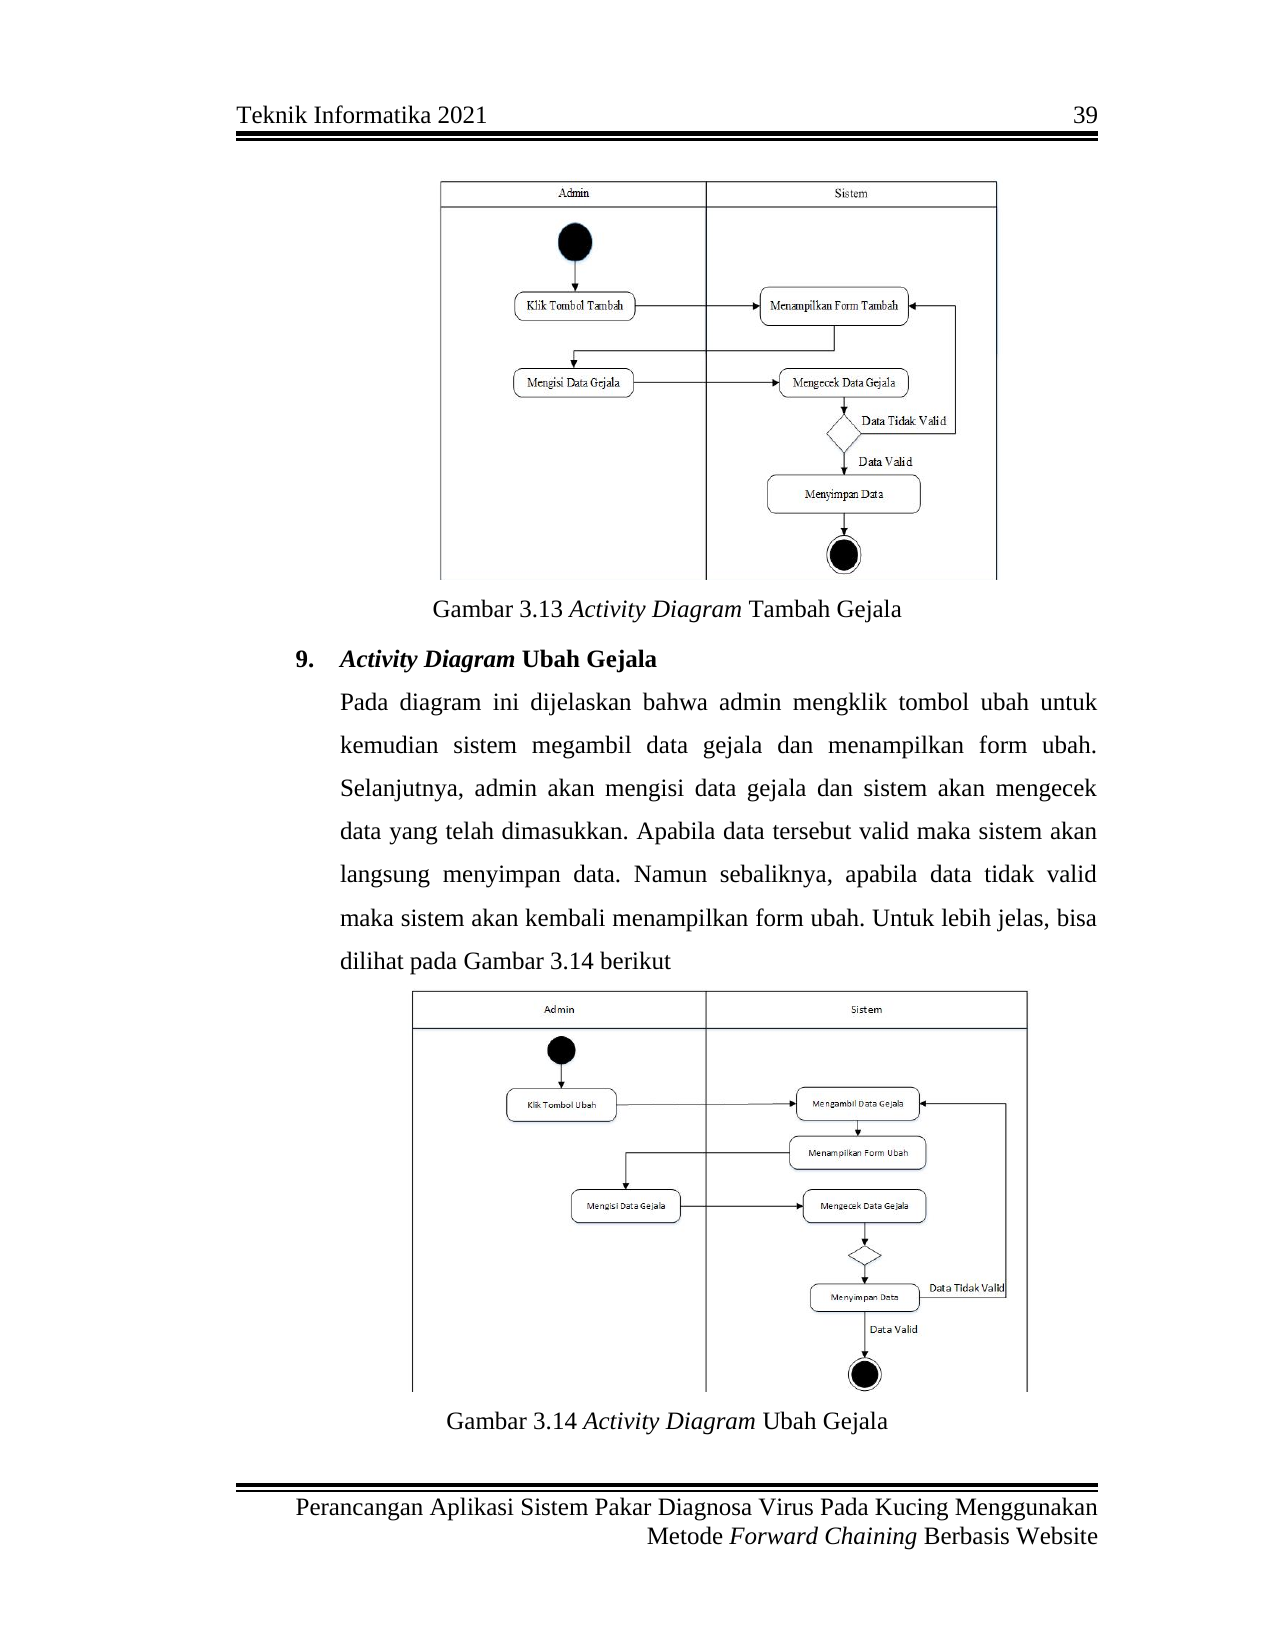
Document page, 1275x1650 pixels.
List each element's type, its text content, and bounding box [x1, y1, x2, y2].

picture [434, 178, 1004, 580]
list Activity Diagram Ubah Gejala [295, 644, 1098, 673]
text Gambar 3.14 Activity Diagram Ubah Gejala [236, 1406, 1098, 1435]
text Gambar 3.13 Activity Diagram Tambah Gejala [236, 594, 1098, 623]
picture [406, 988, 1031, 1392]
list Pada diagram ini dijelaskan bahwa admin mengklik tombol ubah untuk kemudian sistem megambil data gejala dan menampilkan form ubah. Selanjutnya, admin akan mengisi data gejala dan sistem akan mengecek data yang telah dimasukkan. Apabila data tersebut valid maka sistem akan langsung menyimpan data. Namun sebaliknya, apabila data tidak valid maka sistem akan kembali menampilkan form ubah. Untuk lebih jelas, bisa dilihat pada Gambar 3.14 berikut [340, 687, 1098, 974]
